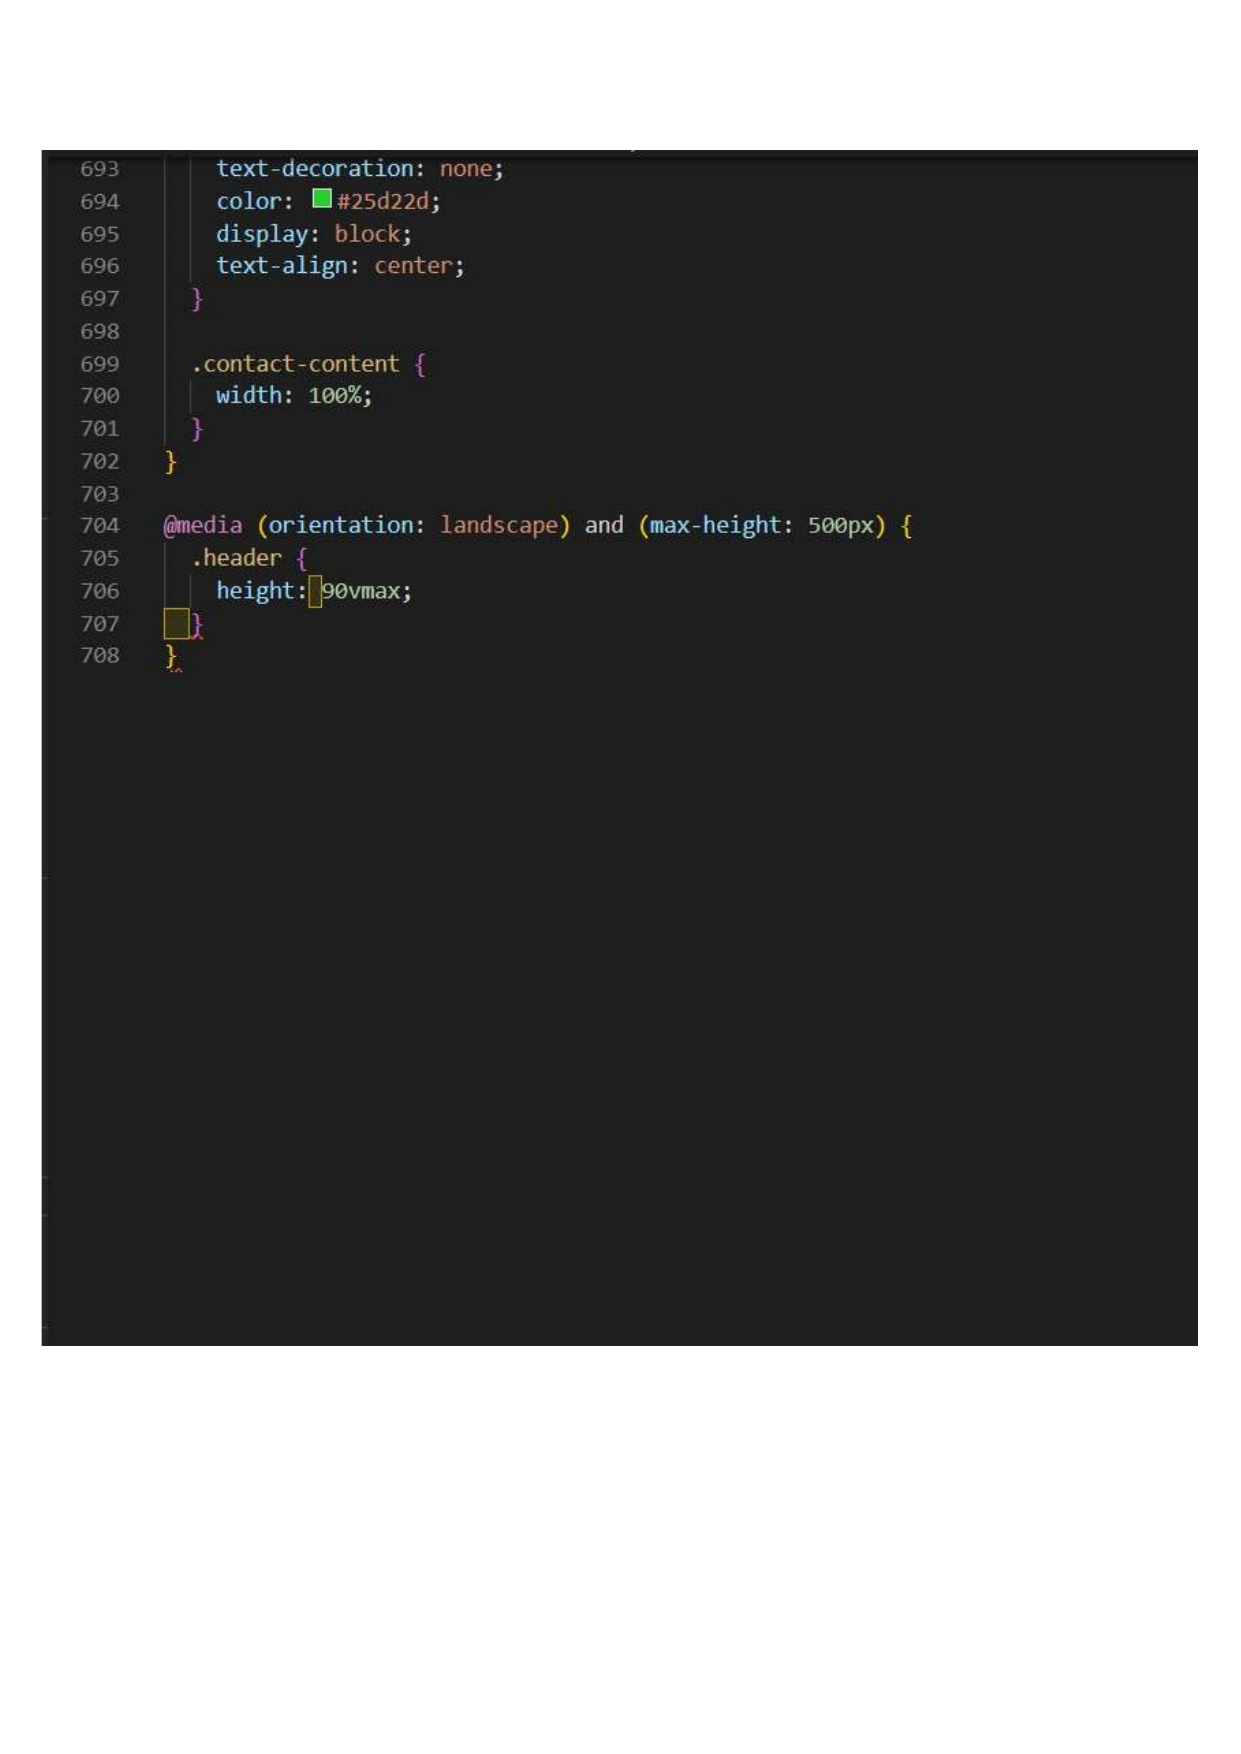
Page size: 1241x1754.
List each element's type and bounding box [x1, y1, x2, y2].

picture [41, 150, 1198, 1346]
